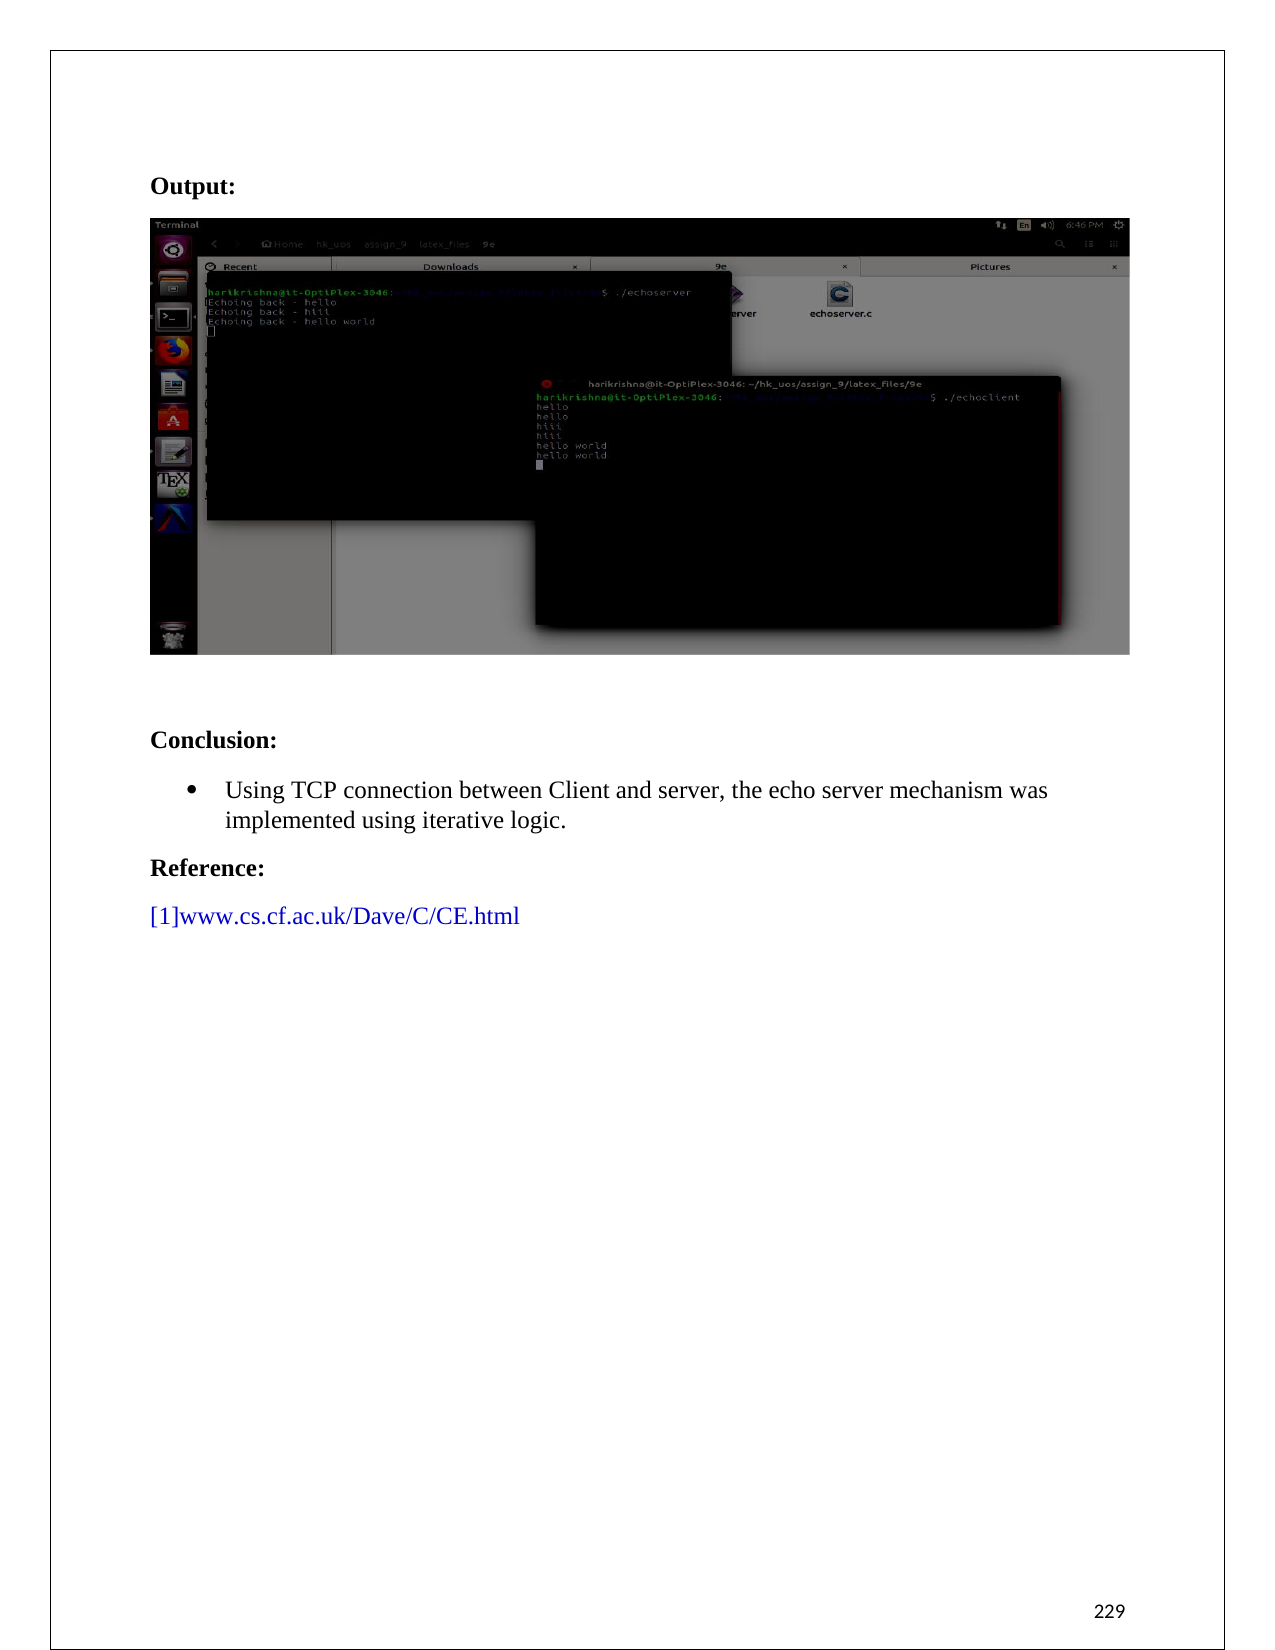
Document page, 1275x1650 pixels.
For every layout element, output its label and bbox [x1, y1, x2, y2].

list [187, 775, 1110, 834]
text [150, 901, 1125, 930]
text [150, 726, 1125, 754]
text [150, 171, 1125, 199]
picture [150, 218, 1130, 655]
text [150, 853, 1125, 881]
